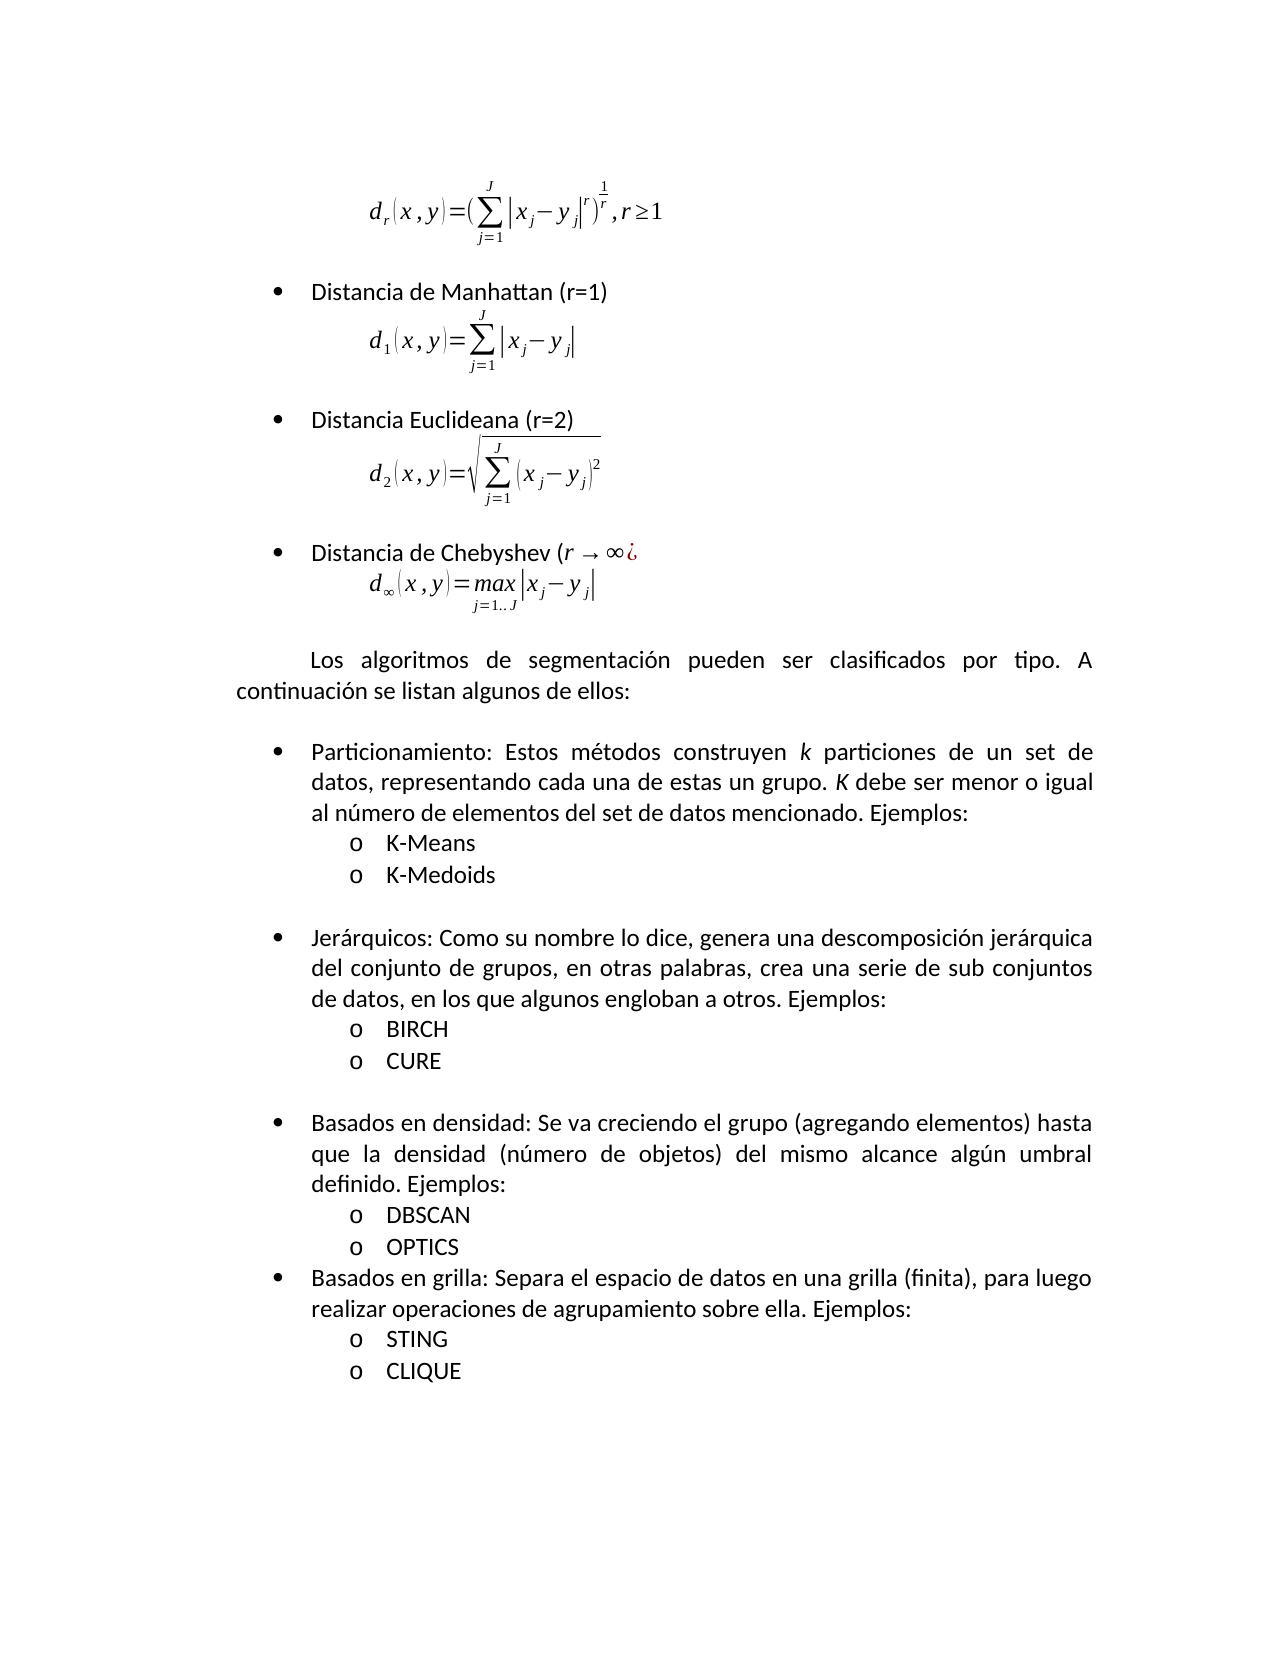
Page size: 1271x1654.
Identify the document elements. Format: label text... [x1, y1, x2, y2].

list OPTICS [349, 1231, 1094, 1262]
list K-Means [349, 828, 1094, 859]
list Basados en grilla: Separa el espacio de datos en una grilla (finita), para luego realizar operaciones de agrupamiento sobre ella. Ejemplos: [274, 1262, 1094, 1323]
list Distancia de Manhattan (r=1) [274, 276, 1094, 306]
list BIRCH [349, 1013, 1094, 1045]
list K-Medoids [349, 859, 1094, 891]
list CURE [349, 1045, 1094, 1077]
list Basados en densidad: Se va creciendo el grupo (agregando elementos) hasta que la densidad (número de objetos) del mismo alcance algún umbral definido. Ejemplos: [274, 1107, 1094, 1199]
list Jerárquicos: Como su nombre lo dice, genera una descomposición jerárquica del conjunto de grupos, en otras palabras, crea una serie de sub conjuntos de datos, en los que algunos engloban a otros. Ejemplos: [274, 922, 1094, 1013]
list Distancia Euclideana (r=2) [274, 404, 1094, 435]
list Particionamiento: Estos métodos construyen k particiones de un set de datos, representando cada una de estas un grupo. K debe ser menor o igual al número de elementos del set de datos mencionado. Ejemplos: [274, 736, 1094, 828]
list DBSCAN [349, 1199, 1094, 1231]
text Los algoritmos de segmentación pueden ser clasificados por tipo. A continuación se listan algunos de ellos: [236, 644, 1094, 706]
list CLIQUE [349, 1355, 1094, 1387]
list Distancia de Chebyshev ( [274, 538, 1094, 568]
list STING [349, 1323, 1094, 1355]
